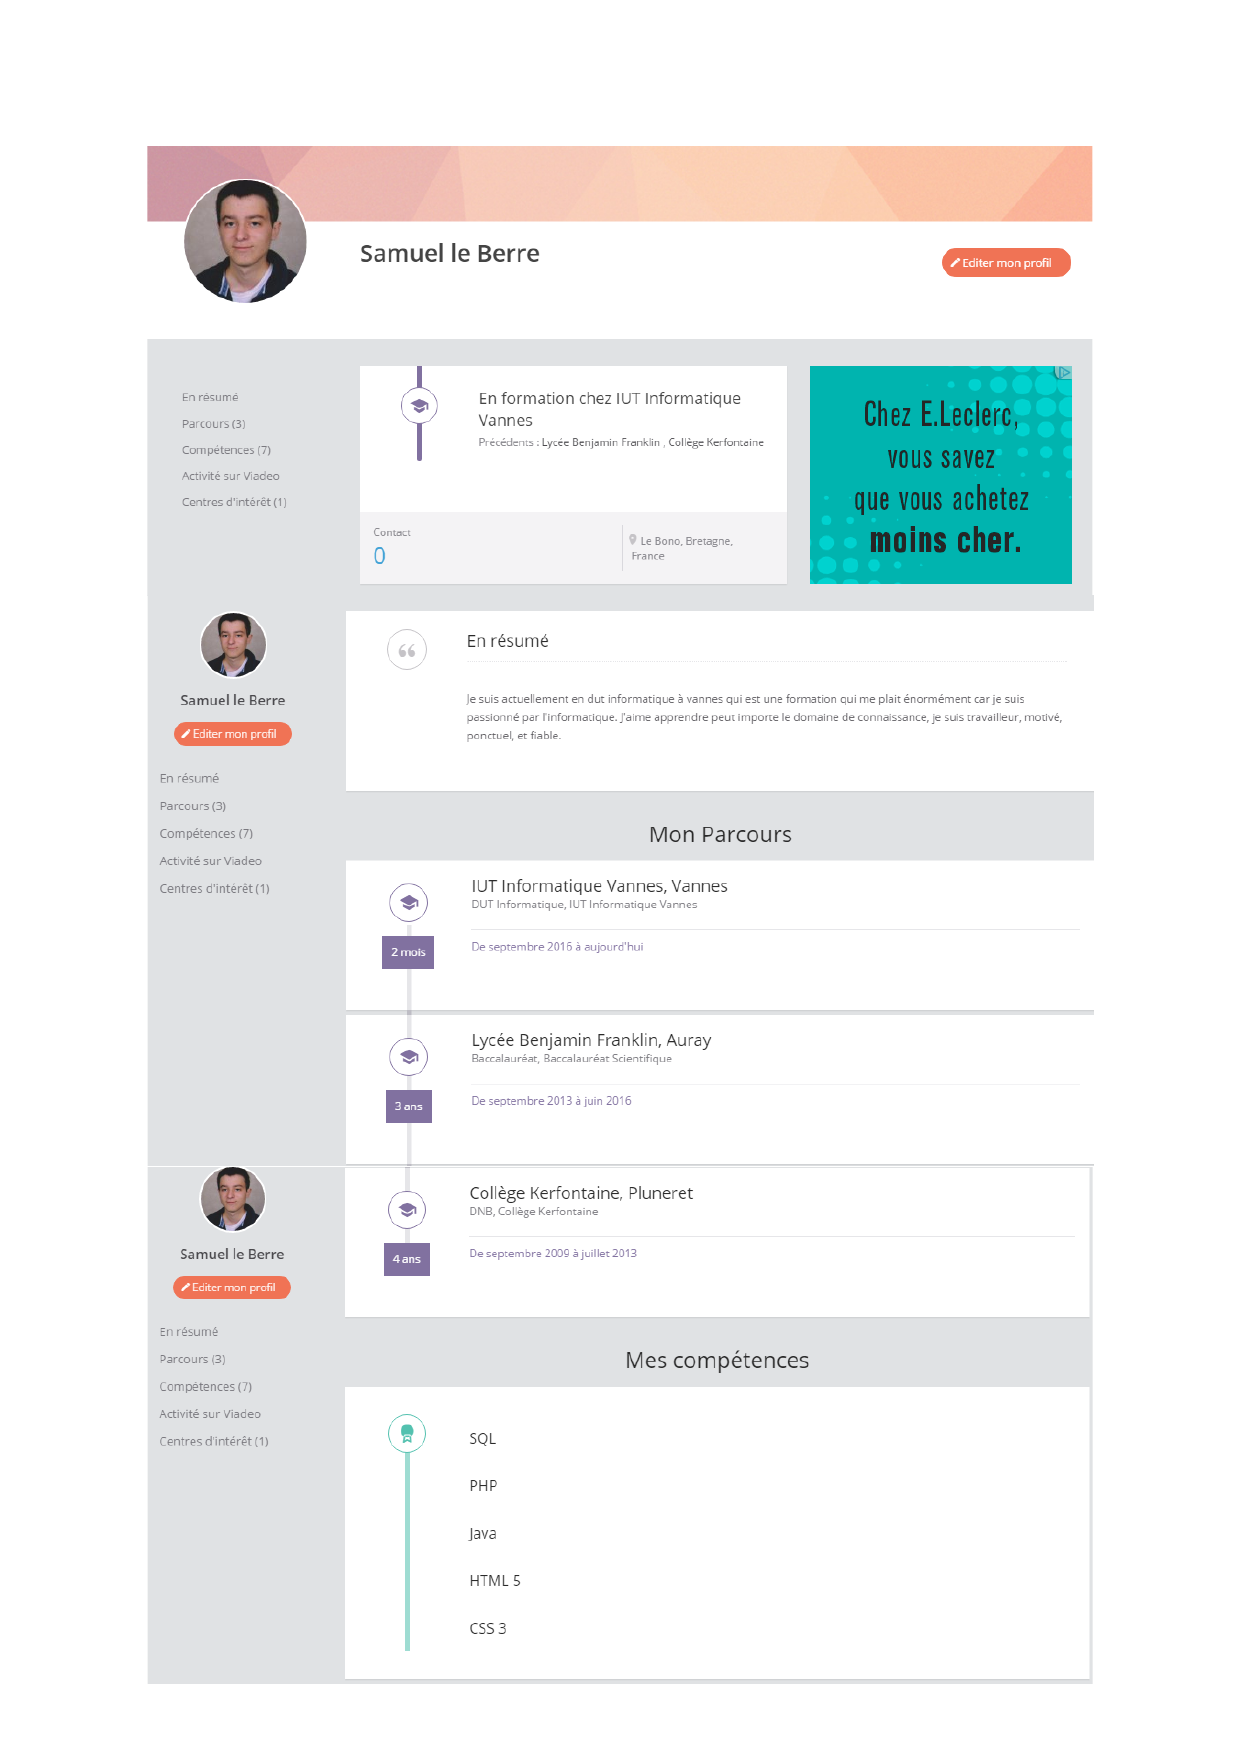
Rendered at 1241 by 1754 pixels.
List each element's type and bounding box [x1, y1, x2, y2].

picture [147, 1167, 1093, 1684]
picture [147, 146, 1094, 1166]
